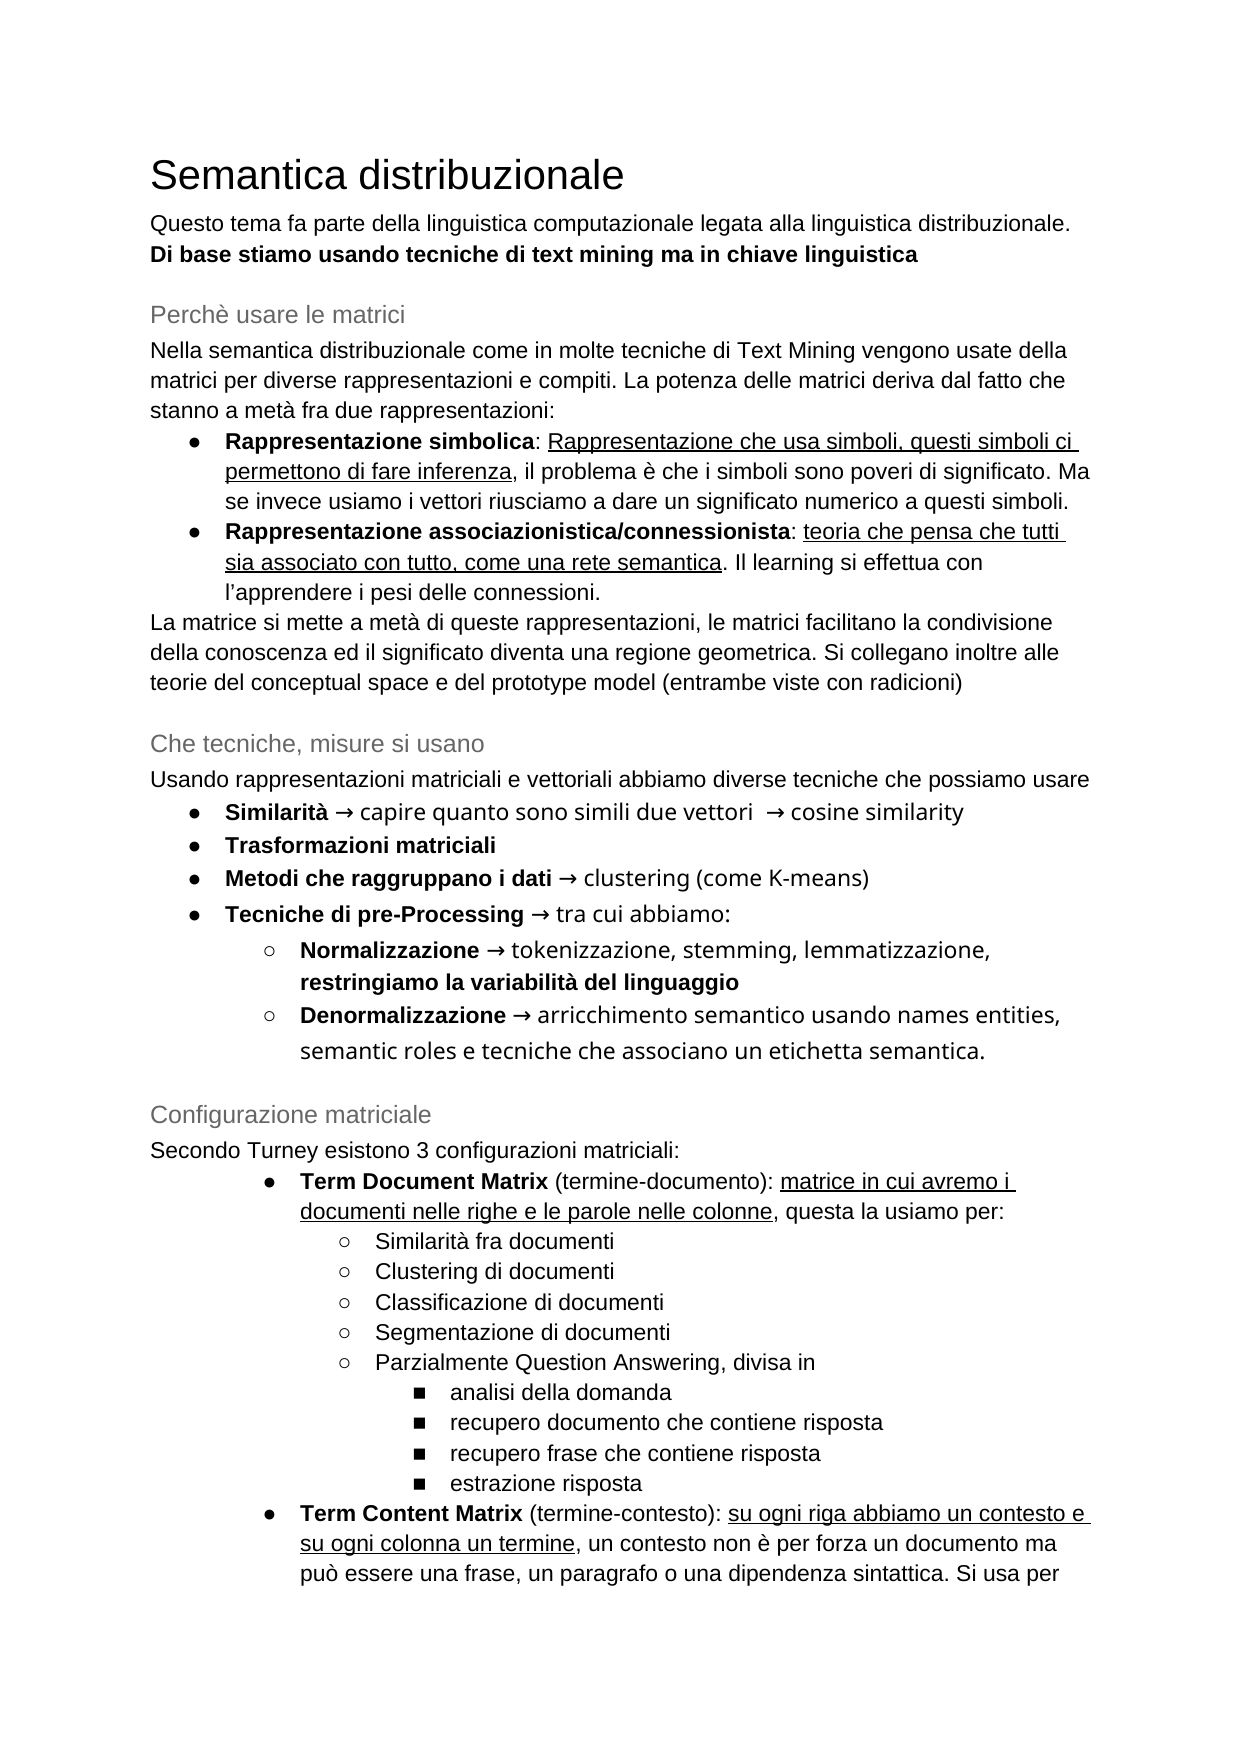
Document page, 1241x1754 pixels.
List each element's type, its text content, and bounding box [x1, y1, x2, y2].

list Rappresentazione associazionistica/connessionista: teoria che pensa che tutti sia associato con tutto, come una rete semantica. Il learning si effettua con l’apprendere i pesi delle connessioni. [187, 518, 1094, 605]
list recupero documento che contiene risposta [412, 1409, 1094, 1436]
list Parzialmente Question Answering, divisa in [337, 1349, 1094, 1375]
text La matrice si mette a metà di queste rappresentazioni, le matrici facilitano la condivisione della conoscenza ed il significato diventa una regione geometrica. Si collegano inoltre alle teorie del conceptual space e del prototype model (entrambe viste con radicioni) [150, 609, 1094, 696]
list Clustering di documenti [337, 1258, 1094, 1285]
text Secondo Turney esistono 3 configurazioni matriciali: [150, 1137, 1094, 1164]
list Term Content Matrix (termine-contesto): su ogni riga abbiamo un contesto e su ogni colonna un termine, un contesto non è per forza un documento ma può essere una frase, un paragrafo o una dipendenza sintattica. Si usa per [262, 1500, 1094, 1587]
list Normalizzazione → tokenizzazione, stemming, lemmatizzazione, restringiamo la variabilità del linguaggio [262, 934, 1094, 996]
list Term Document Matrix (termine-documento): matrice in cui avremo i documenti nelle righe e le parole nelle colonne, questa la usiamo per: [262, 1168, 1094, 1224]
subtitle Configurazione matriciale [150, 1100, 1094, 1129]
list Rappresentazione simbolica: Rappresentazione che usa simboli, questi simboli ci permettono di fare inferenza, il problema è che i simboli sono poveri di significato. Ma se invece usiamo i vettori riusciamo a dare un significato numerico a questi simboli. [187, 428, 1094, 514]
list Similarità → capire quanto sono simili due vettori → cosine similarity [187, 796, 1094, 827]
list Trasformazioni matriciali [187, 832, 1094, 858]
list Tecniche di pre-Processing → tra cui abbiamo: [187, 898, 1094, 929]
list estrazione risposta [412, 1470, 1094, 1496]
list Denormalizzazione → arricchimento semantico usando names entities, semantic roles e tecniche che associano un etichetta semantica. [262, 999, 1094, 1067]
text Questo tema fa parte della linguistica computazionale legata alla linguistica distribuzionale. [150, 210, 1094, 237]
list Similarità fra documenti [337, 1228, 1094, 1254]
list analisi della domanda [412, 1379, 1094, 1406]
list Segmentazione di documenti [337, 1319, 1094, 1345]
subtitle Perchè usare le matrici [150, 300, 1094, 329]
text Di base stiamo usando tecniche di text mining ma in chiave linguistica [150, 241, 1094, 267]
subtitle Semantica distribuzionale [150, 150, 1094, 198]
list Metodi che raggruppano i dati → clustering (come K-means) [187, 862, 1094, 893]
list recupero frase che contiene risposta [412, 1439, 1094, 1466]
list Classificazione di documenti [337, 1288, 1094, 1315]
subtitle Che tecniche, misure si usano [150, 729, 1094, 757]
text Usando rappresentazioni matriciali e vettoriali abbiamo diverse tecniche che possiamo usare [150, 766, 1094, 792]
text Nella semantica distribuzionale come in molte tecniche di Text Mining vengono usate della matrici per diverse rappresentazioni e compiti. La potenza delle matrici deriva dal fatto che stanno a metà fra due rappresentazioni: [150, 337, 1094, 424]
